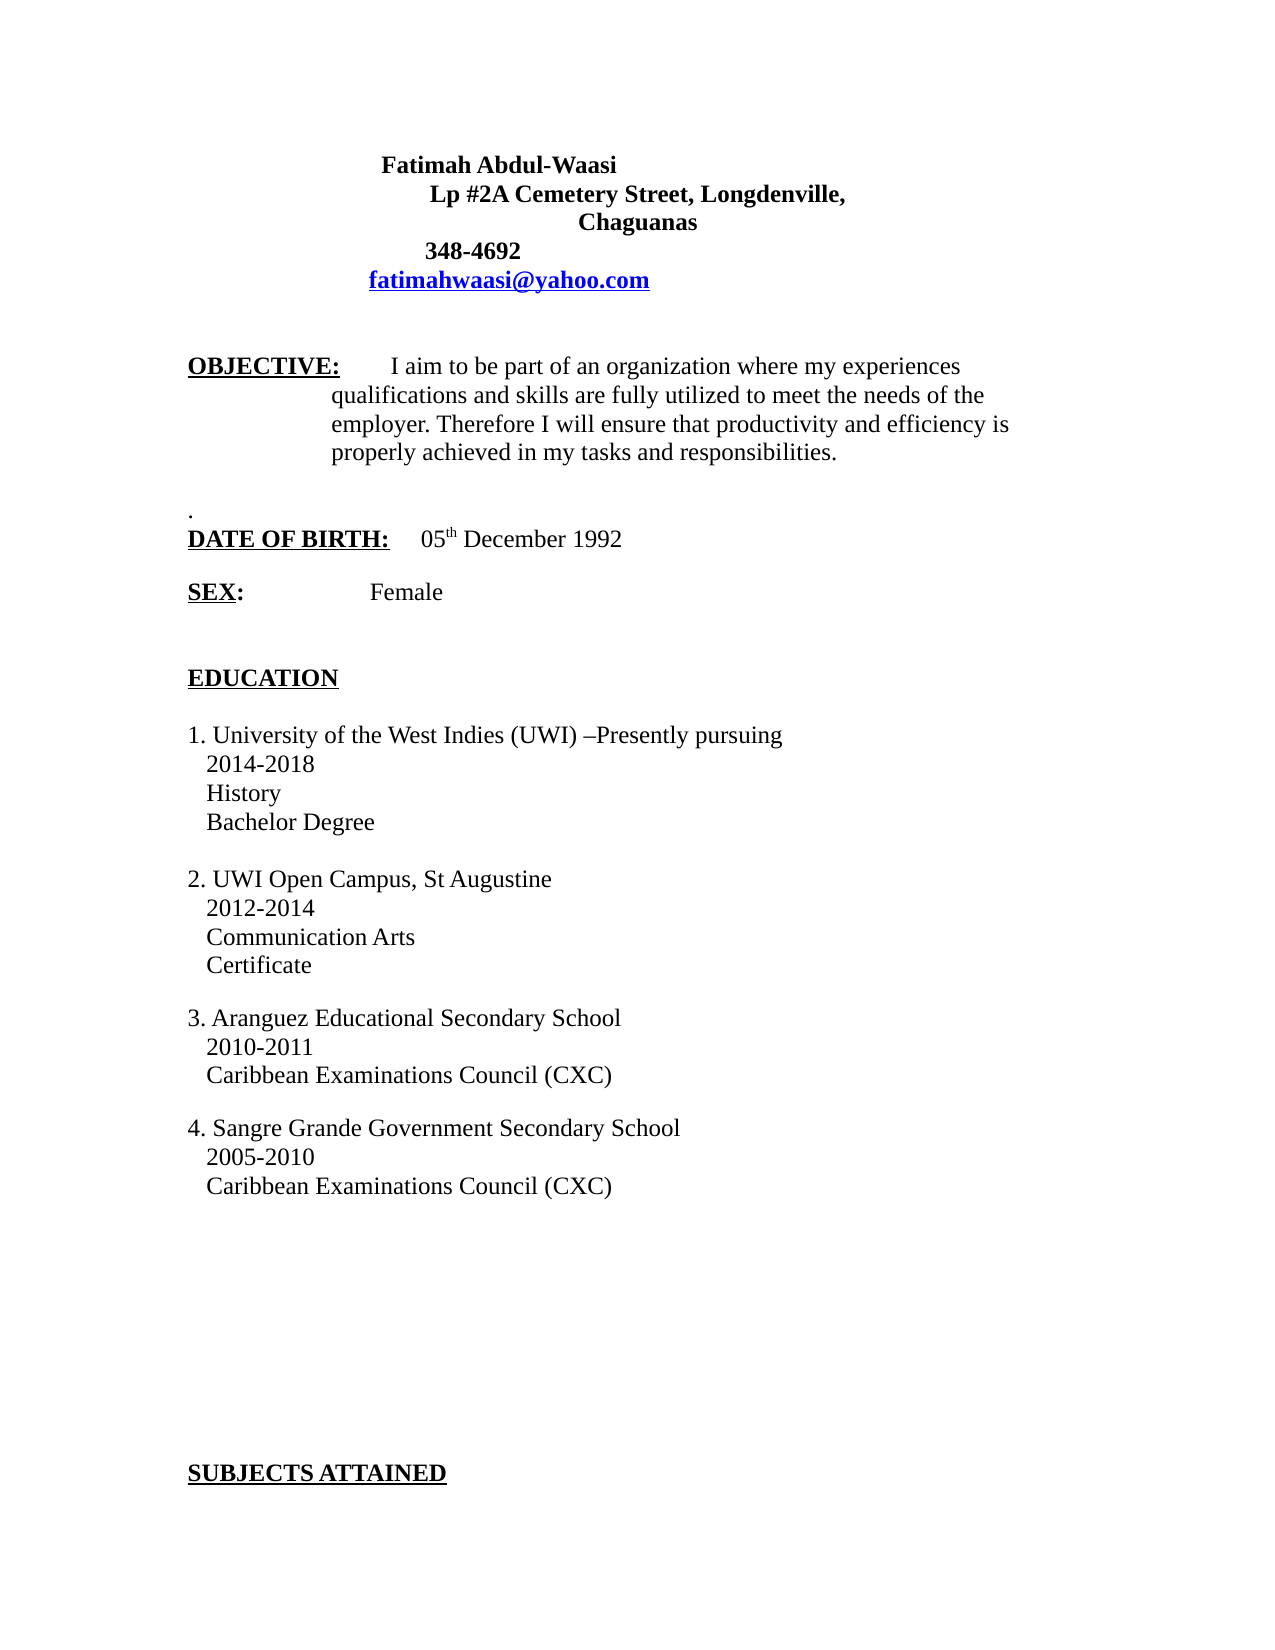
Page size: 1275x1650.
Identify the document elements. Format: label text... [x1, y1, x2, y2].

text History [187, 778, 1087, 807]
text 2. UWI Open Campus, St Augustine [187, 864, 1087, 893]
text qualifications and skills are fully utilized to meet the needs of the [187, 380, 1087, 409]
text SEX: Female [187, 577, 1087, 605]
text EDUCATION [187, 663, 1087, 692]
text 3. Aranguez Educational Secondary School [187, 1003, 1087, 1032]
text 2005-2010 [187, 1142, 1087, 1171]
text Fatimah Abdul-Waasi [187, 150, 1087, 179]
text 2012-2014 [187, 893, 1087, 922]
text 2014-2018 [187, 749, 1087, 778]
text DATE OF BIRTH: 05th December 1992 [187, 524, 1087, 577]
text 1. University of the West Indies (UWI) –Presently pursuing [187, 720, 1087, 749]
text Bachelor Degree [187, 807, 1087, 835]
text 4. Sangre Grande Government Secondary School [187, 1113, 1087, 1142]
text Caribbean Examinations Council (CXC) [187, 1171, 1087, 1200]
text SUBJECTS ATTAINED [187, 1458, 1087, 1487]
text OBJECTIVE: I aim to be part of an organization where my experiences [187, 351, 1087, 380]
text 2010-2011 [187, 1032, 1087, 1061]
text employer. Therefore I will ensure that productivity and efficiency is [187, 409, 1087, 437]
text Communication Arts [187, 922, 1087, 950]
text properly achieved in my tasks and responsibilities. [187, 437, 1087, 466]
text Chaguanas [187, 207, 1087, 236]
text Certificate [187, 950, 1087, 979]
text 348-4692 [187, 236, 1087, 265]
text Caribbean Examinations Council (CXC) [187, 1061, 1087, 1089]
text fatimahwaasi@yahoo.com [187, 265, 1087, 294]
text Lp #2A Cemetery Street, Longdenville, [187, 179, 1087, 207]
text . [187, 495, 1087, 524]
